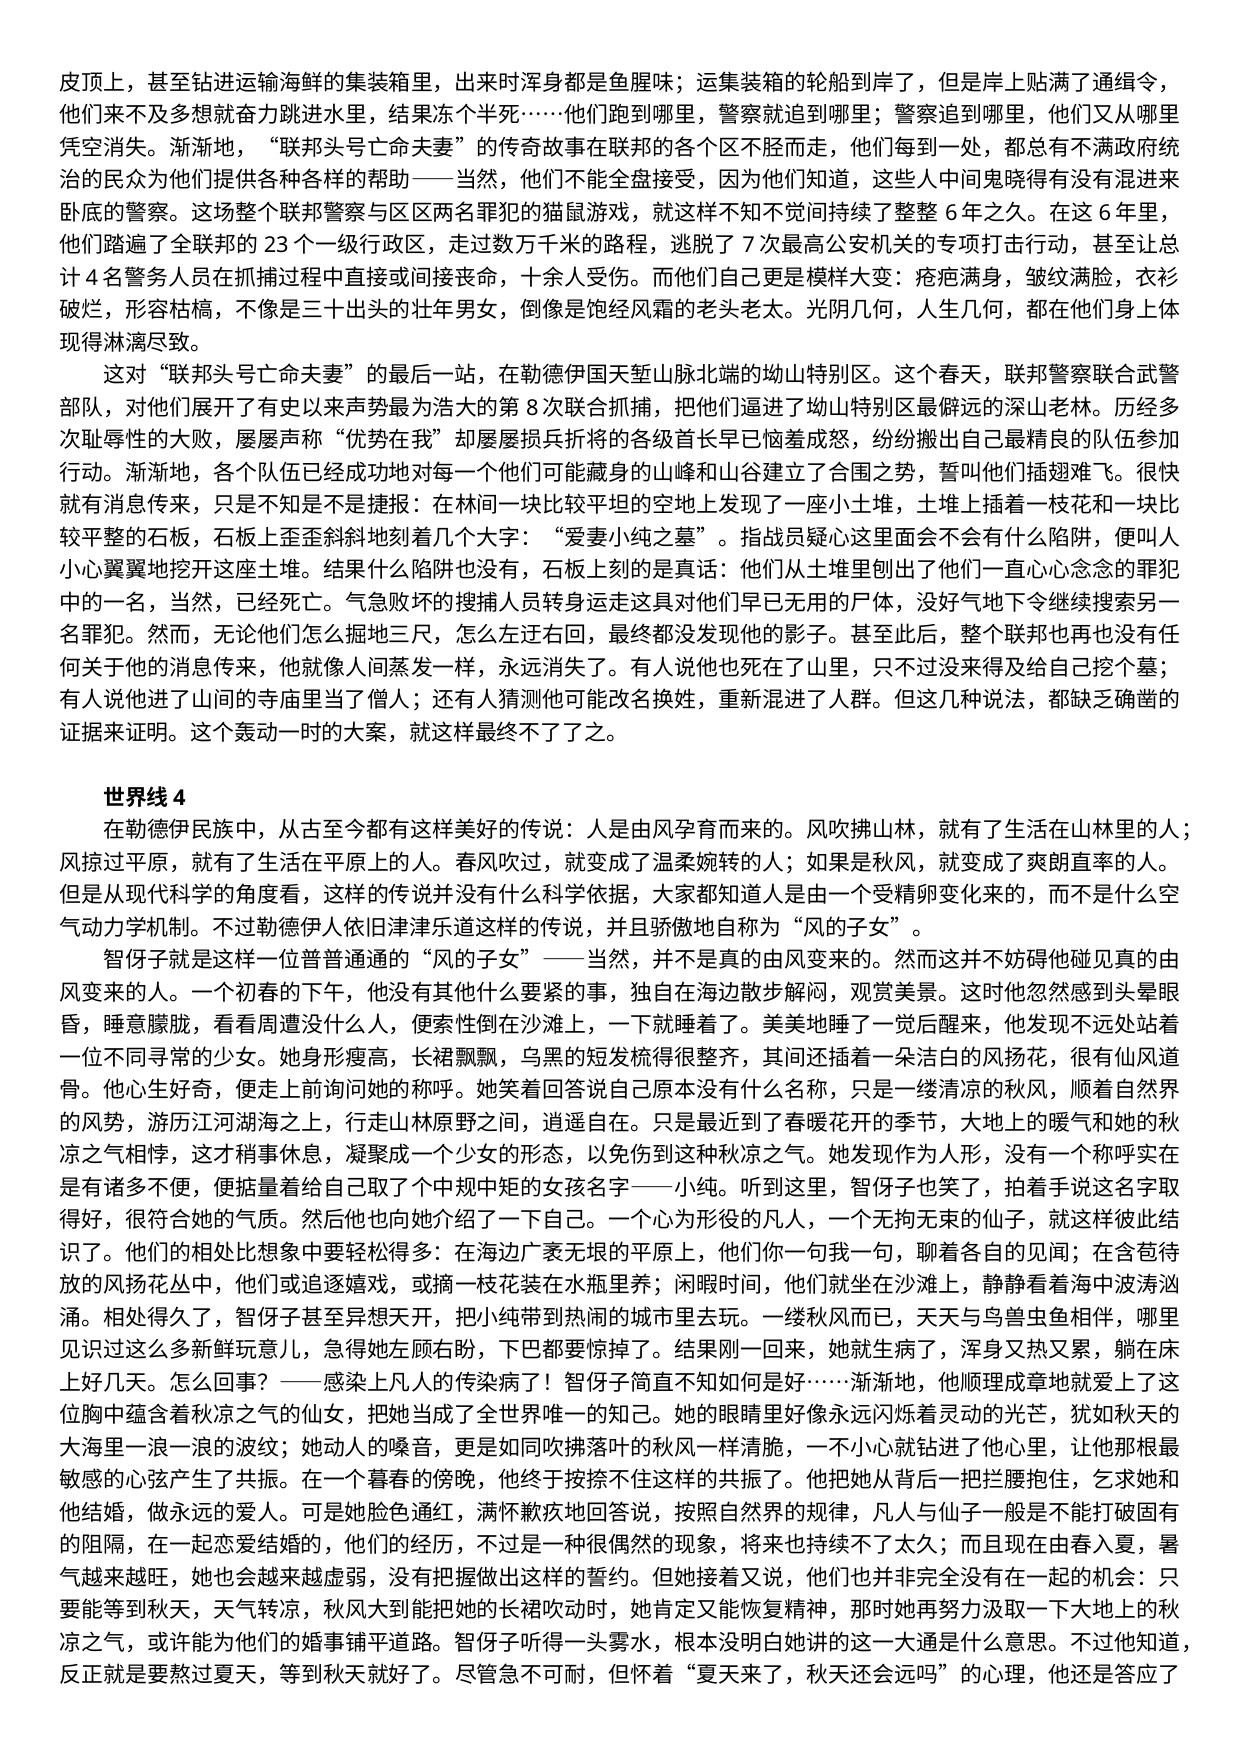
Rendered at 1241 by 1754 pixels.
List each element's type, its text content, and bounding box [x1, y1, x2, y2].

text 在勒德伊民族中，从古至今都有这样美好的传说：人是由风孕育而来的。风吹拂山林，就有了生活在山林里的人；风掠过平原，就有了生活在平原上的人。春风吹过，就变成了温柔婉转的人；如果是秋风，就变成了爽朗直率的人。但是从现代科学的角度看，这样的传说并没有什么科学依据，大家都知道人是由一个受精卵变化来的，而不是什么空气动力学机制。不过勒德伊人依旧津津乐道这样的传说，并且骄傲地自称为“风的子女”。 [59, 812, 1181, 942]
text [59, 942, 1181, 1689]
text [59, 64, 1181, 357]
text 世界线4 [59, 779, 1181, 812]
text 这对“联邦头号亡命夫妻”的最后一站，在勒德伊国天堑山脉北端的坳山特别区。这个春天，联邦警察联合武警部队，对他们展开了有史以来声势最为浩大的第8次联合抓捕，把他们逼进了坳山特别区最僻远的深山老林。历经多次耻辱性的大败，屡屡声称“优势在我”却屡屡损兵折将的各级首长早已恼羞成怒，纷纷搬出自己最精良的队伍参加行动。渐渐地，各个队伍已经成功地对每一个他们可能藏身的山峰和山谷建立了合围之势，誓叫他们插翅难飞。很快就有消息传来，只是不知是不是捷报：在林间一块比较平坦的空地上发现了一座小土堆，土堆上插着一枝花和一块比较平整的石板，石板上歪歪斜斜地刻着几个大字：“爱妻小纯之墓”。指战员疑心这里面会不会有什么陷阱，便叫人小心翼翼地挖开这座土堆。结果什么陷阱也没有，石板上刻的是真话：他们从土堆里刨出了他们一直心心念念的罪犯中的一名，当然，已经死亡。气急败坏的搜捕人员转身运走这具对他们早已无用的尸体，没好气地下令继续搜索另一名罪犯。然而，无论他们怎么掘地三尺，怎么左迂右回，最终都没发现他的影子。甚至此后，整个联邦也再也没有任何关于他的消息传来，他就像人间蒸发一样，永远消失了。有人说他也死在了山里，只不过没来得及给自己挖个墓；有人说他进了山间的寺庙里当了僧人；还有人猜测他可能改名换姓，重新混进了人群。但这几种说法，都缺乏确凿的证据来证明。这个轰动一时的大案，就这样最终不了了之。 [59, 357, 1181, 747]
